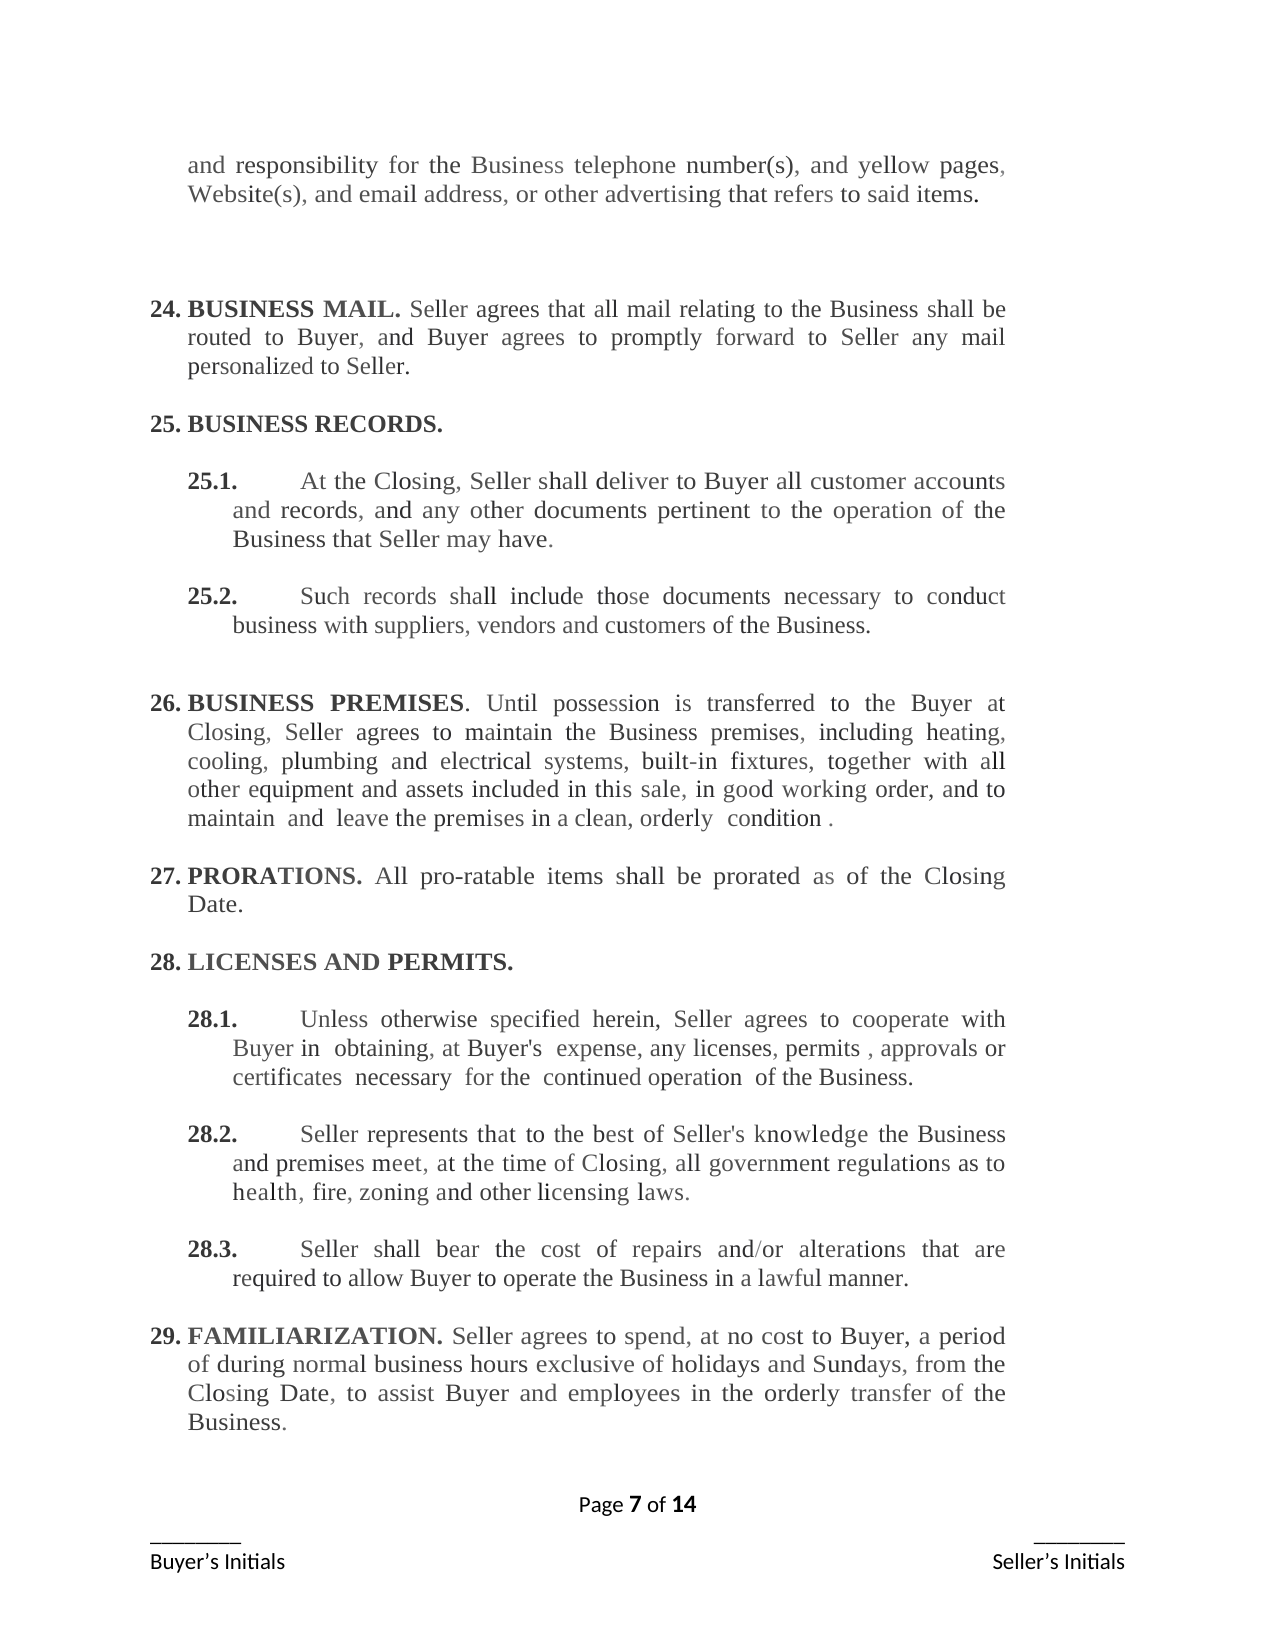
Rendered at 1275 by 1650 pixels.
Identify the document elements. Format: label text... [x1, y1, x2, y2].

list Unless otherwise specified herein, Seller agrees to cooperate with Buyer in obtaining, at Buyer's expense, any licenses, permits , approvals or certificates necessary for the continued operation of the Business. [187, 1004, 1006, 1091]
list Seller represents that to the best of Seller's knowledge the Business and premises meet, at the time of Closing, all government regulations as to health, fire, zoning and other licensing laws. [187, 1119, 1006, 1206]
list BUSINESS PREMISES. Until possession is transferred to the Buyer at Closing, Seller agrees to maintain the Business premises, including heating, cooling, plumbing and electrical systems, built-in fixtures, together with all other equipment and assets included in this sale, in good working order, and to maintain and leave the premises in a clean, orderly condition . [150, 688, 1006, 832]
list LICENSES AND PERMITS. [150, 947, 1006, 976]
list Such records shall include those documents necessary to conduct business with suppliers, vendors and customers of the Business. [187, 581, 1006, 639]
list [150, 150, 1006, 207]
list FAMILIARIZATION. Seller agrees to spend, at no cost to Buyer, a period of during normal business hours exclusive of holidays and Sundays, from the Closing Date, to assist Buyer and employees in the orderly transfer of the Business. [150, 1321, 1006, 1436]
list Seller shall bear the cost of repairs and/or alterations that are required to allow Buyer to operate the Business in a lawful manner. [187, 1234, 1006, 1292]
list BUSINESS RECORDS. [150, 409, 1006, 437]
list PRORATIONS. All pro-ratable items shall be prorated as of the Closing Date. [150, 861, 1006, 918]
list At the Closing, Seller shall deliver to Buyer all customer accounts and records, and any other documents pertinent to the operation of the Business that Seller may have. [187, 466, 1006, 552]
list BUSINESS MAIL. Seller agrees that all mail relating to the Business shall be routed to Buyer, and Buyer agrees to promptly forward to Seller any mail personalized to Seller. [150, 294, 1006, 380]
